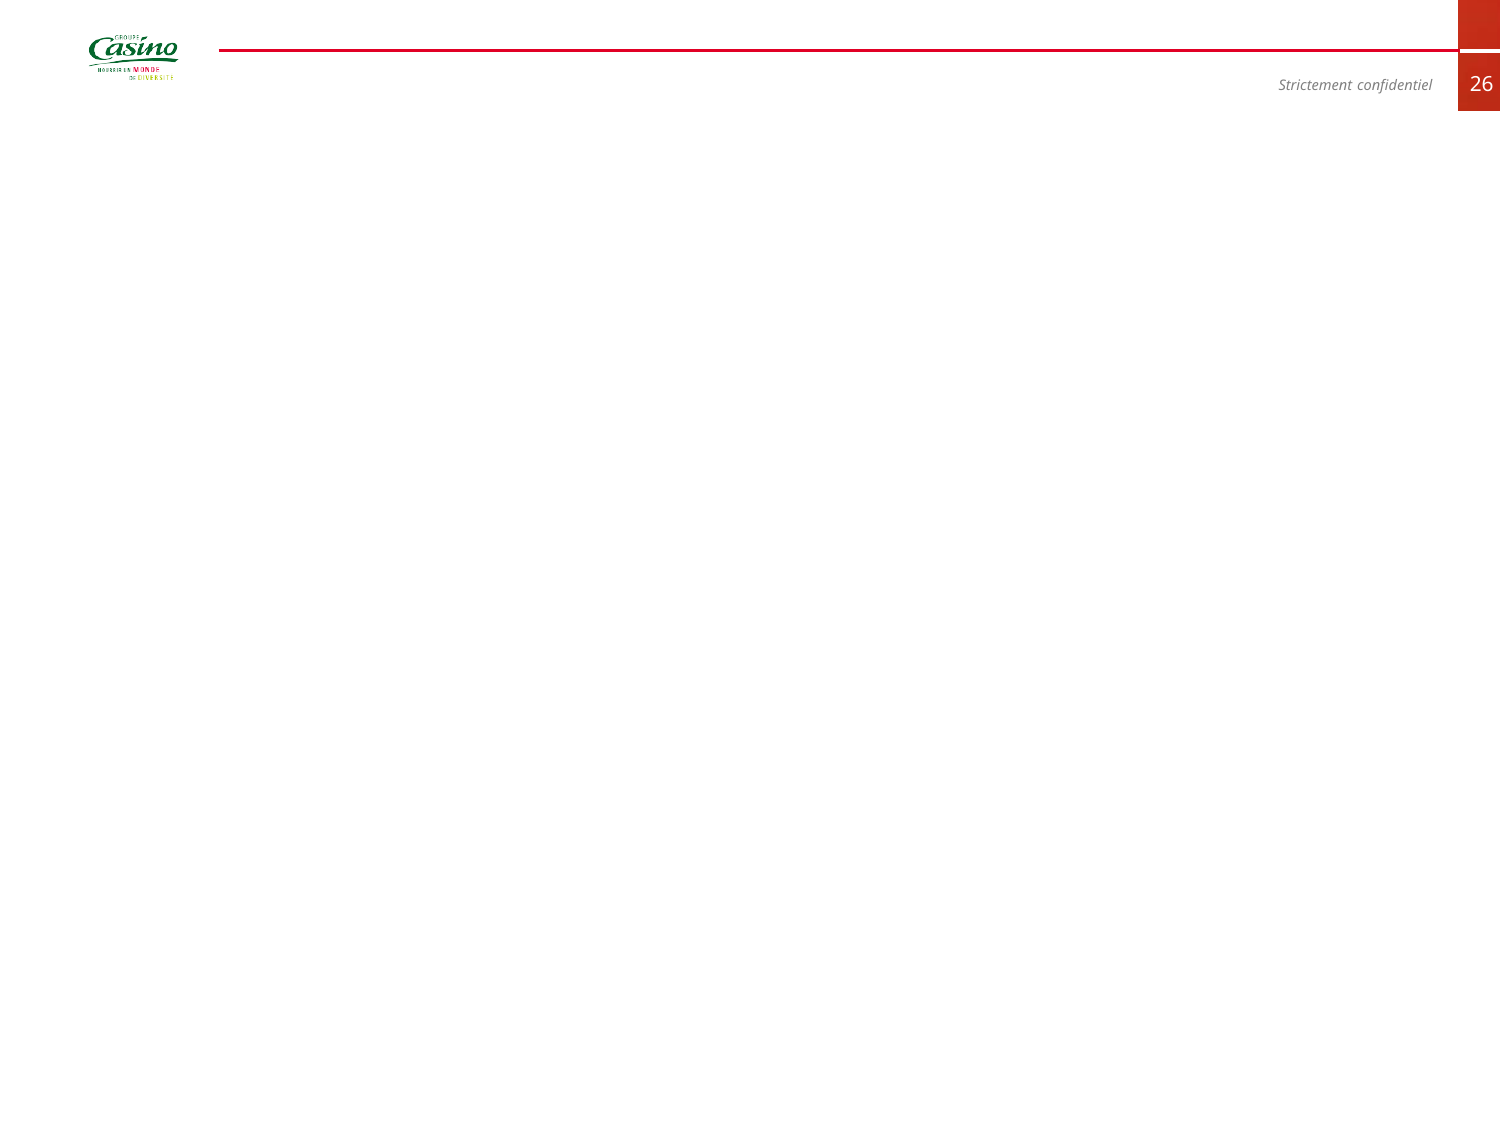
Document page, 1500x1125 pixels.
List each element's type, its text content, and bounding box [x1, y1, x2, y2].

text Strictement confidentiel 26 [4, 68, 1493, 98]
picture [1458, 52, 1500, 111]
picture [1458, 0, 1500, 49]
picture [88, 35, 179, 80]
